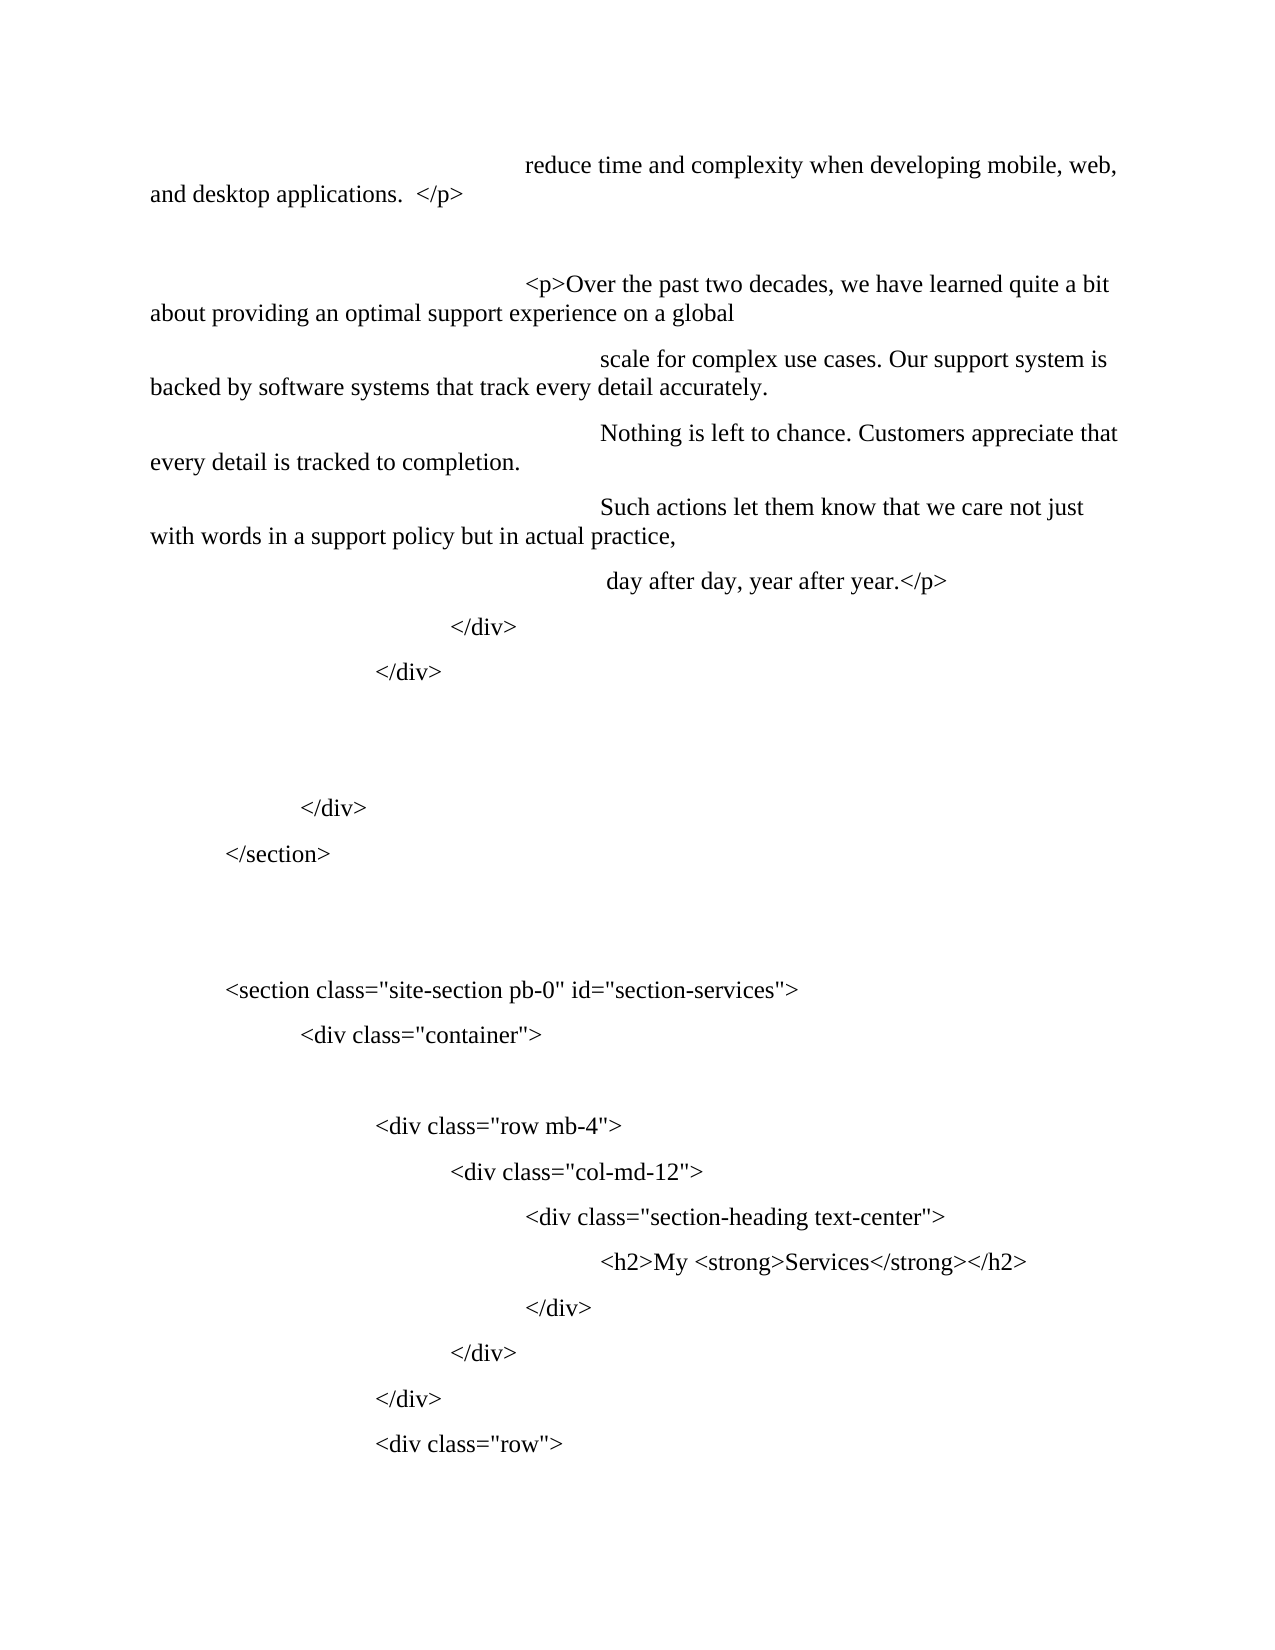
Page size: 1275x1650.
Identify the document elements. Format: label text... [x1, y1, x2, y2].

text Such actions let them know that we care not just with words in a support policy but in actual practice, [150, 492, 1125, 549]
text reduce time and complexity when developing mobile, web, and desktop applications. </p> [150, 150, 1125, 207]
text day after day, year after year.</p> [150, 566, 1125, 595]
text <h2>My <strong>Services</strong></h2> [150, 1247, 1125, 1276]
text <div class="section-heading text-center"> [150, 1202, 1125, 1231]
text <div class="container"> [150, 1020, 1125, 1049]
text <p>Over the past two decades, we have learned quite a bit about providing an optimal support experience on a global [150, 269, 1125, 327]
text </div> [150, 1338, 1125, 1367]
text </div> [150, 1293, 1125, 1322]
text scale for complex use cases. Our support system is backed by software systems that track every detail accurately. [150, 344, 1125, 401]
text </div> [150, 1384, 1125, 1412]
text <div class="row mb-4"> [150, 1111, 1125, 1140]
text </div> [150, 657, 1125, 686]
text <div class="row"> [150, 1429, 1125, 1458]
text Nothing is left to chance. Customers appreciate that every detail is tracked to completion. [150, 418, 1125, 475]
text <section class="site-section pb-0" id="section-services"> [150, 975, 1125, 1004]
text <div class="col-md-12"> [150, 1157, 1125, 1185]
text </section> [150, 839, 1125, 867]
text </div> [150, 612, 1125, 640]
text </div> [150, 793, 1125, 822]
